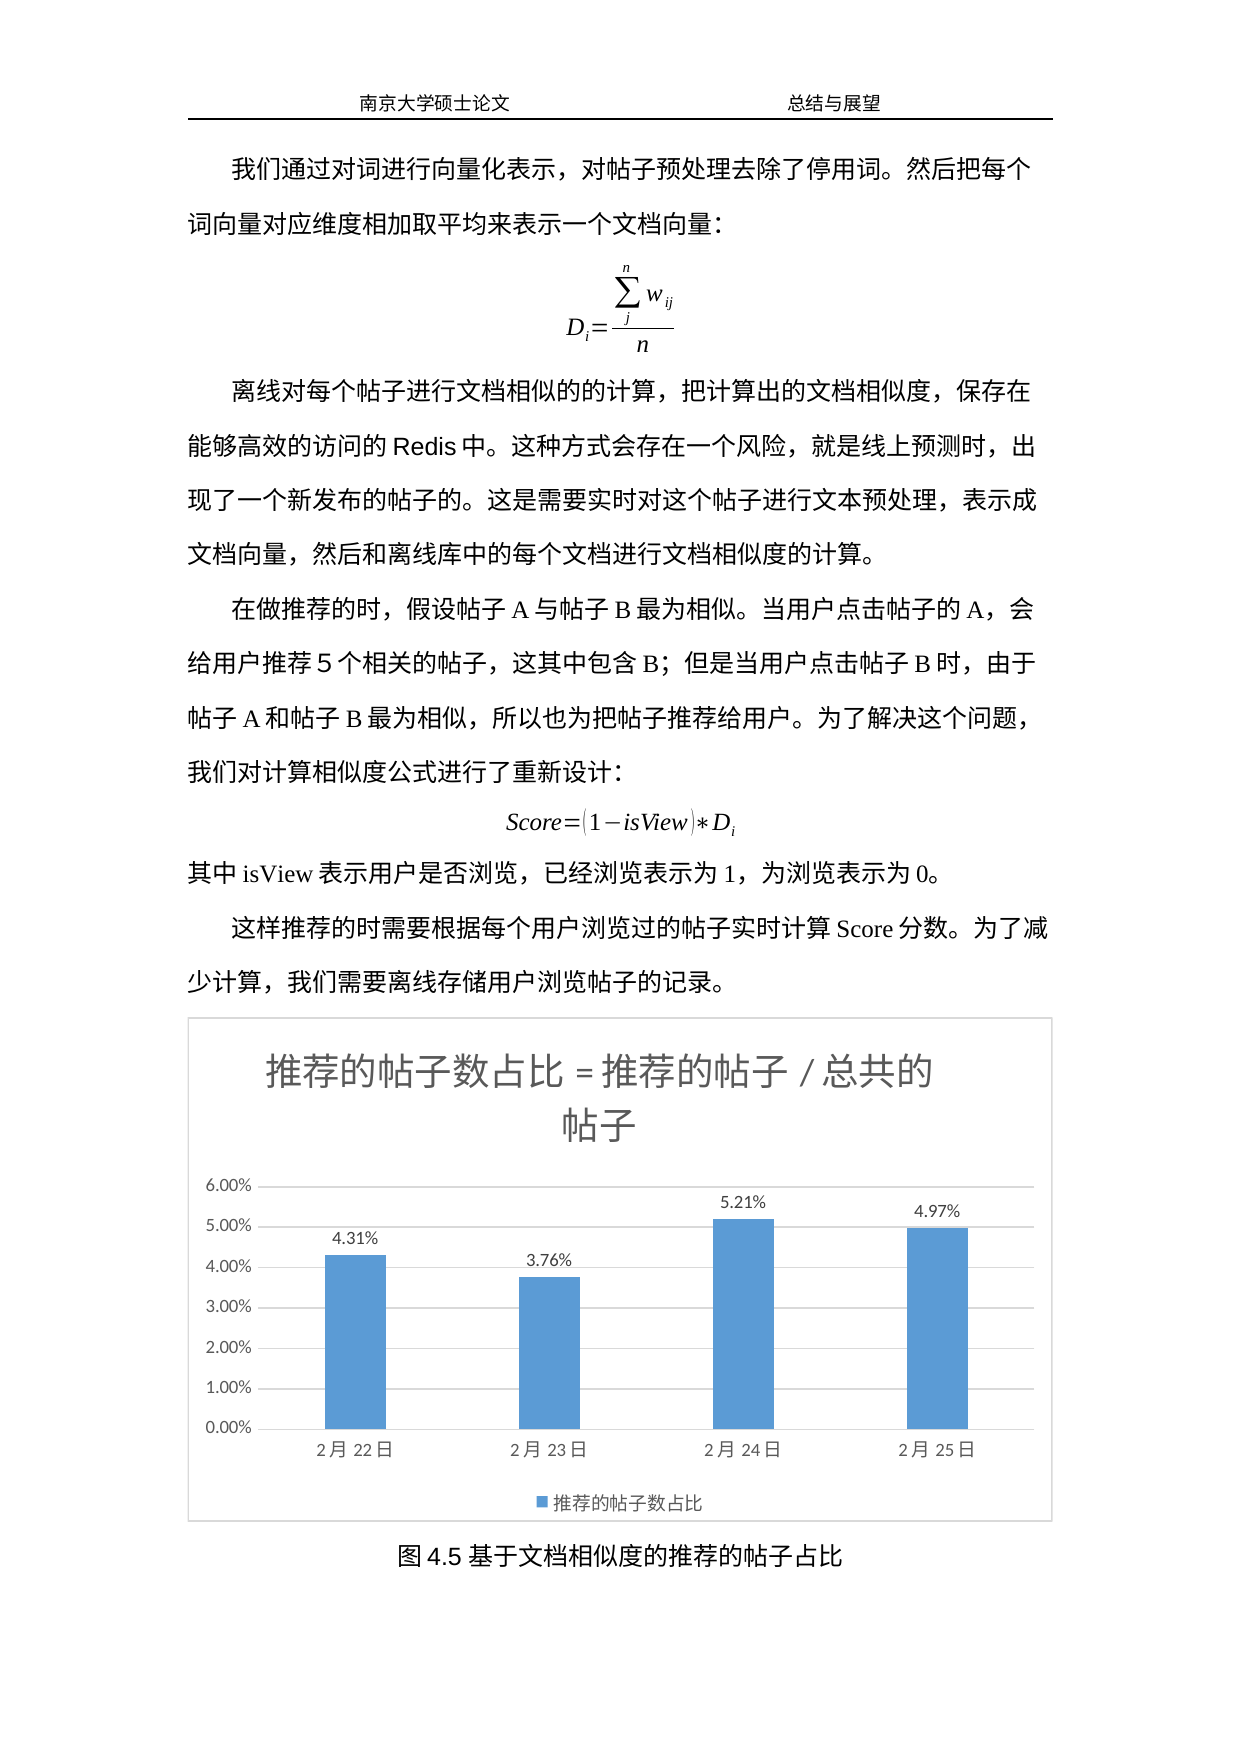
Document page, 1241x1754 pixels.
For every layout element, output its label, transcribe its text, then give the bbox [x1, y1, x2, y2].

text 这样推荐的时需要根据每个用户浏览过的帖子实时计算Score分数。为了减少计算，我们需要离线存储用户浏览帖子的记录。 [187, 908, 1053, 999]
text 离线对每个帖子进行文档相似的的计算，把计算出的文档相似度，保存在能够高效的访问的Redis中。这种方式会存在一个风险，就是线上预测时，出现了一个新发布的帖子的。这是需要实时对这个帖子进行文本预处理，表示成文档向量，然后和离线库中的每个文档进行文档相似度的计算。 [187, 372, 1053, 571]
text 图4.5 基于文档相似度的推荐的帖子占比 [187, 1536, 1053, 1572]
text 在做推荐的时，假设帖子A与帖子B最为相似。当用户点击帖子的A，会给用户推荐５个相关的帖子，这其中包含B；但是当用户点击帖子B时，由于帖子A和帖子B最为相似，所以也为把帖子推荐给用户。为了解决这个问题，我们对计算相似度公式进行了重新设计： [187, 589, 1053, 789]
text 我们通过对词进行向量化表示，对帖子预处理去除了停用词。然后把每个词向量对应维度相加取平均来表示一个文档向量： [187, 150, 1053, 241]
text 其中isView表示用户是否浏览，已经浏览表示为1，为浏览表示为0。 [187, 854, 1053, 890]
